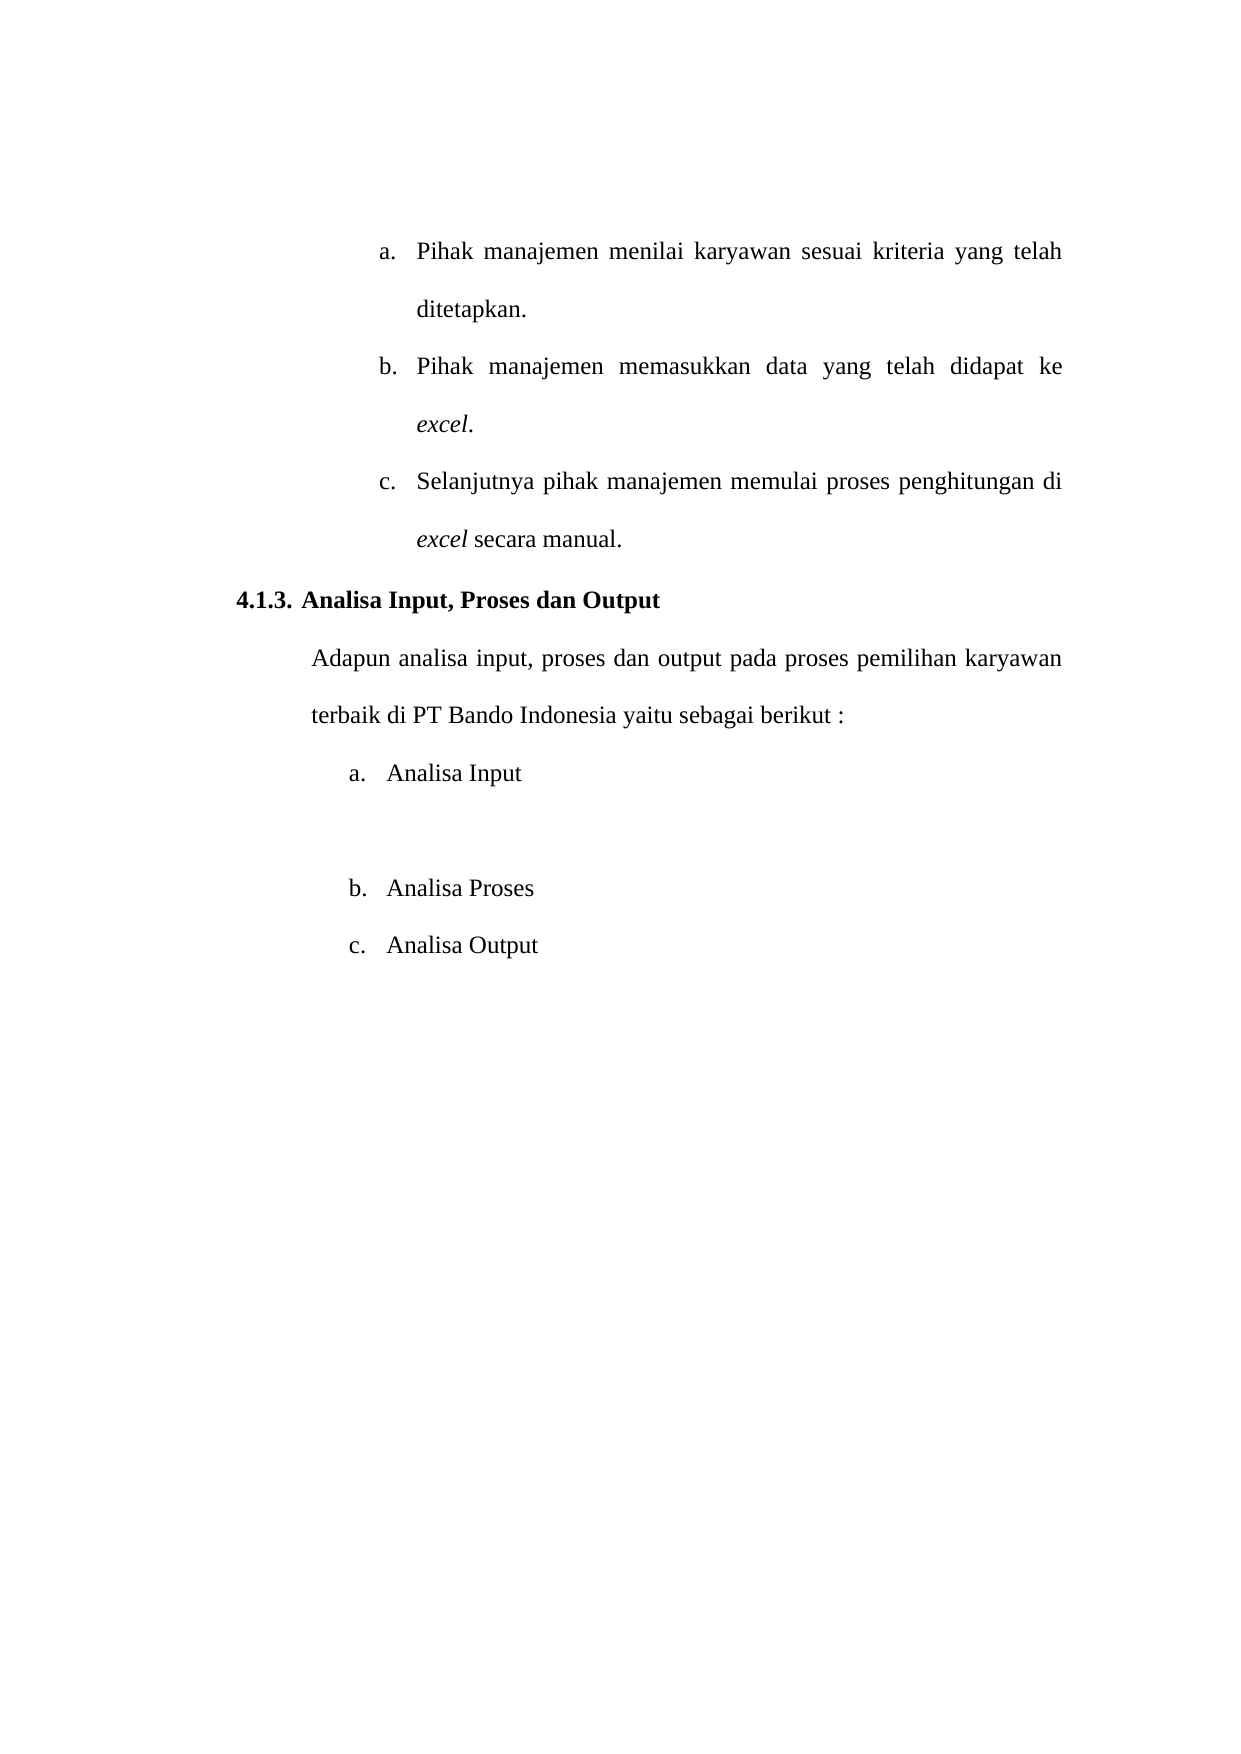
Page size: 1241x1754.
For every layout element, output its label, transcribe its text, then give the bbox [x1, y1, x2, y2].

subtitle Analisa Input, Proses dan Output [236, 585, 1063, 614]
list Pihak manajemen menilai karyawan sesuai kriteria yang telah ditetapkan. [379, 236, 1063, 322]
list Analisa Output [349, 930, 1063, 959]
list Analisa Input [349, 758, 1063, 787]
list Pihak manajemen memasukkan data yang telah didapat ke excel. [379, 351, 1063, 437]
list Adapun analisa input, proses dan output pada proses pemilihan karyawan terbaik di PT Bando Indonesia yaitu sebagai berikut : [311, 643, 1063, 729]
list Selanjutnya pihak manajemen memulai proses penghitungan di excel secara manual. [379, 466, 1063, 552]
list Analisa Proses [349, 873, 1063, 902]
